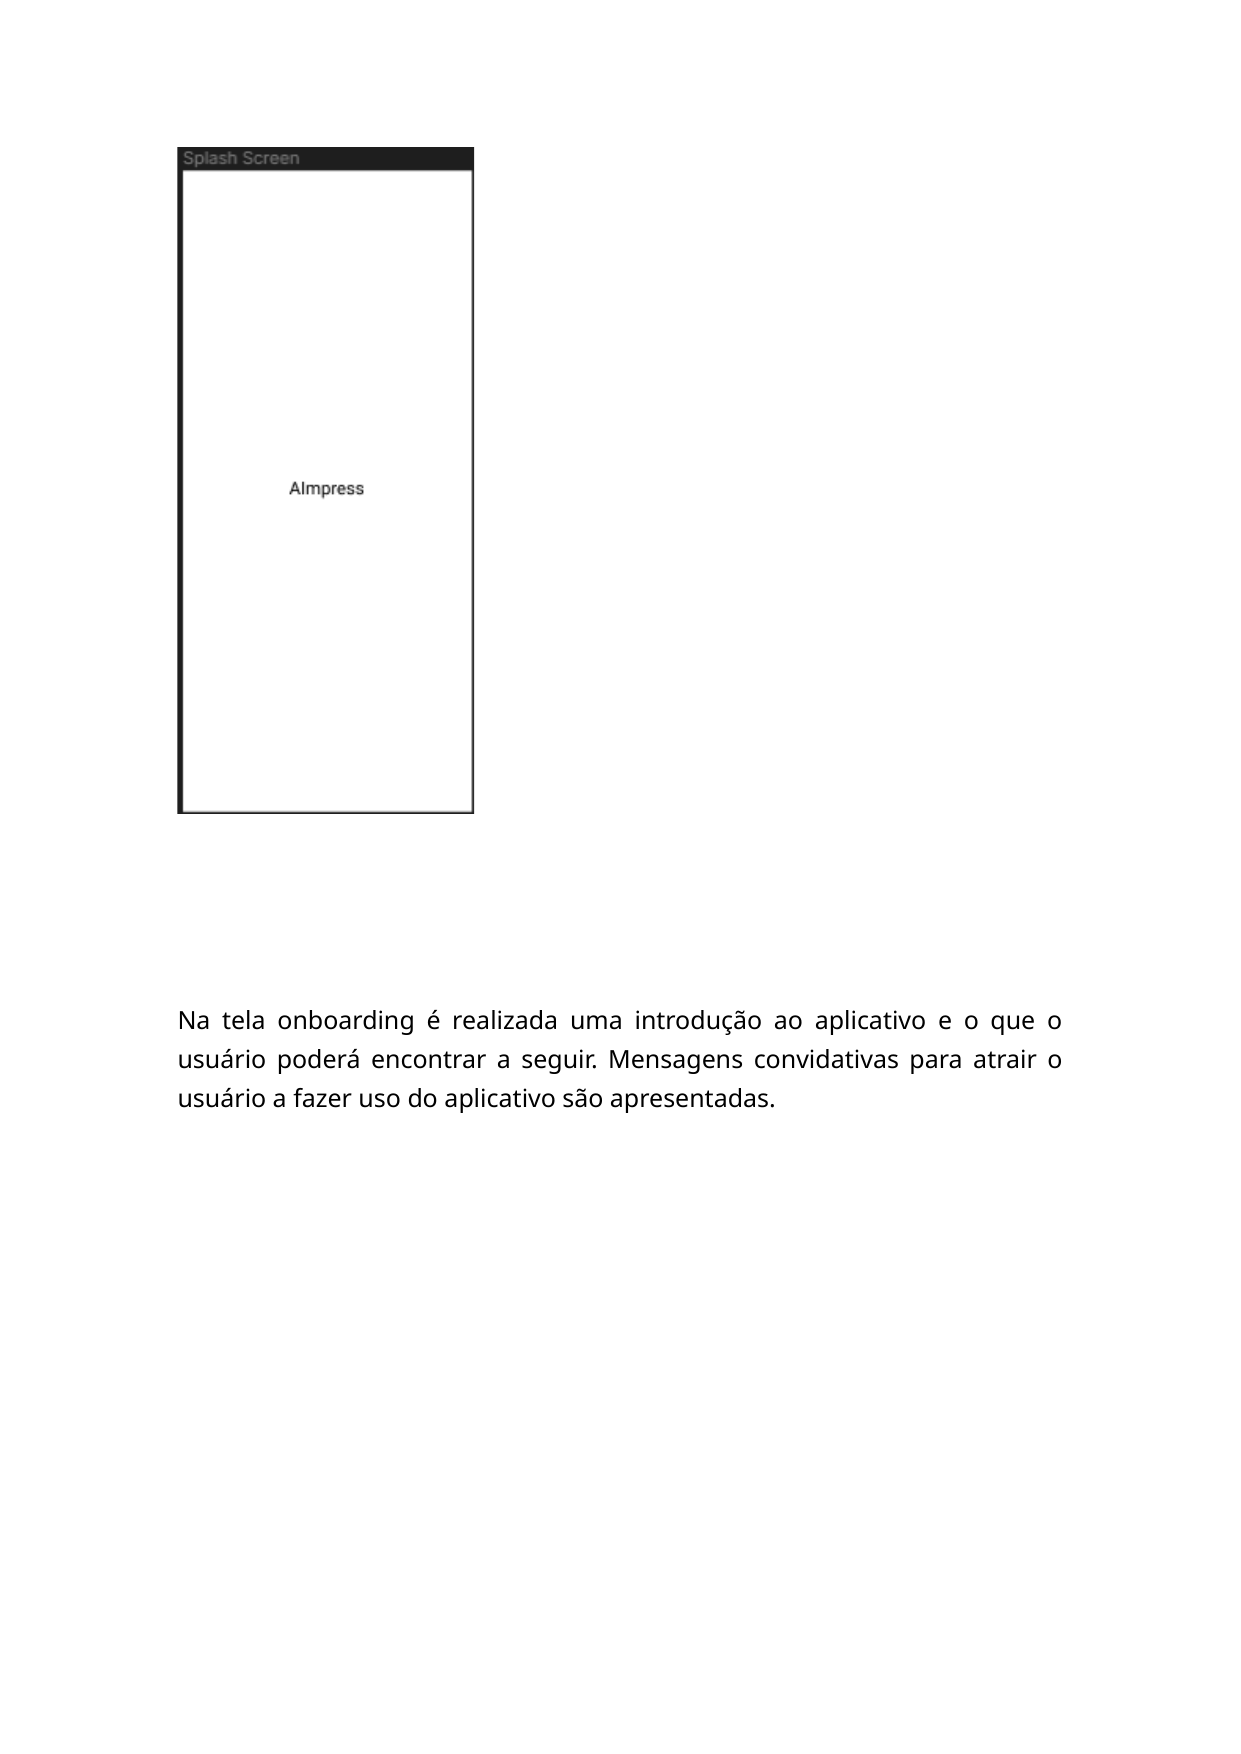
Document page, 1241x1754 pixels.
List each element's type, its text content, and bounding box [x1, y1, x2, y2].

text Na tela onboarding é realizada uma introdução ao aplicativo e o que o usuário poderá encontrar a seguir. Mensagens convidativas para atrair o usuário a fazer uso do aplicativo são apresentadas. [177, 1003, 1063, 1115]
picture [177, 147, 475, 814]
